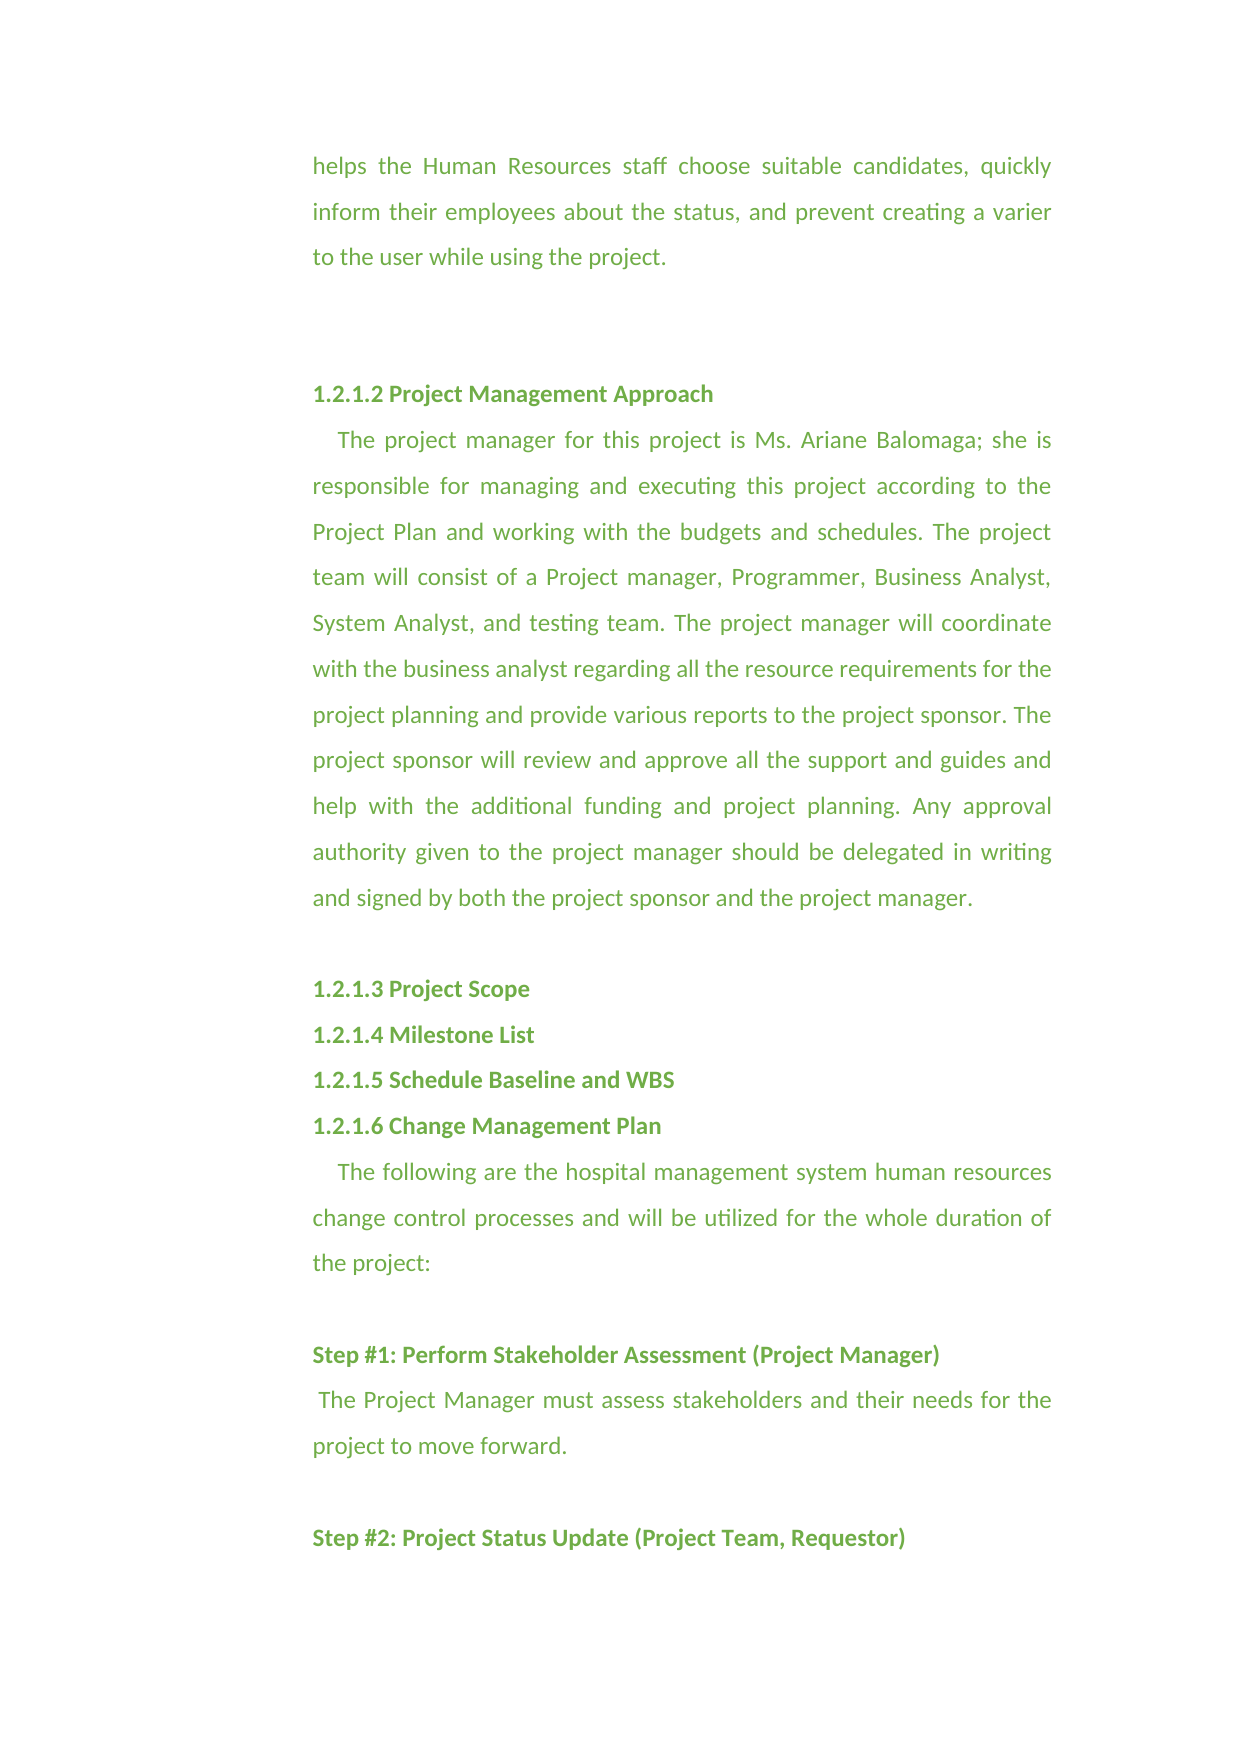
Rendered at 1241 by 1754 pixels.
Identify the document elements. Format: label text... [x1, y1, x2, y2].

list Project Management Approach [312, 379, 1053, 409]
list Change Management Plan [312, 1110, 1053, 1141]
list Milestone List [312, 1019, 1053, 1049]
text The following are the hospital management system human resources change control processes and will be utilized for the whole duration of the project: [312, 1156, 1053, 1278]
text Step #2: Project Status Update (Project Team, Requestor) [312, 1522, 1053, 1552]
text Step #1: Perform Stakeholder Assessment (Project Manager) [312, 1339, 1053, 1369]
list Project Scope [312, 973, 1053, 1004]
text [312, 150, 1053, 272]
text The Project Manager must assess stakeholders and their needs for the project to move forward. [312, 1385, 1053, 1461]
text The project manager for this project is Ms. Ariane Balomaga; she is responsible for managing and executing this project according to the Project Plan and working with the budgets and schedules. The project team will consist of a Project manager, Programmer, Business Analyst, System Analyst, and testing team. The project manager will coordinate with the business analyst regarding all the resource requirements for the project planning and provide various reports to the project sponsor. The project sponsor will review and approve all the support and guides and help with the additional funding and project planning. Any approval authority given to the project manager should be delegated in writing and signed by both the project sponsor and the project manager. [312, 424, 1053, 912]
list Schedule Baseline and WBS [312, 1064, 1053, 1095]
